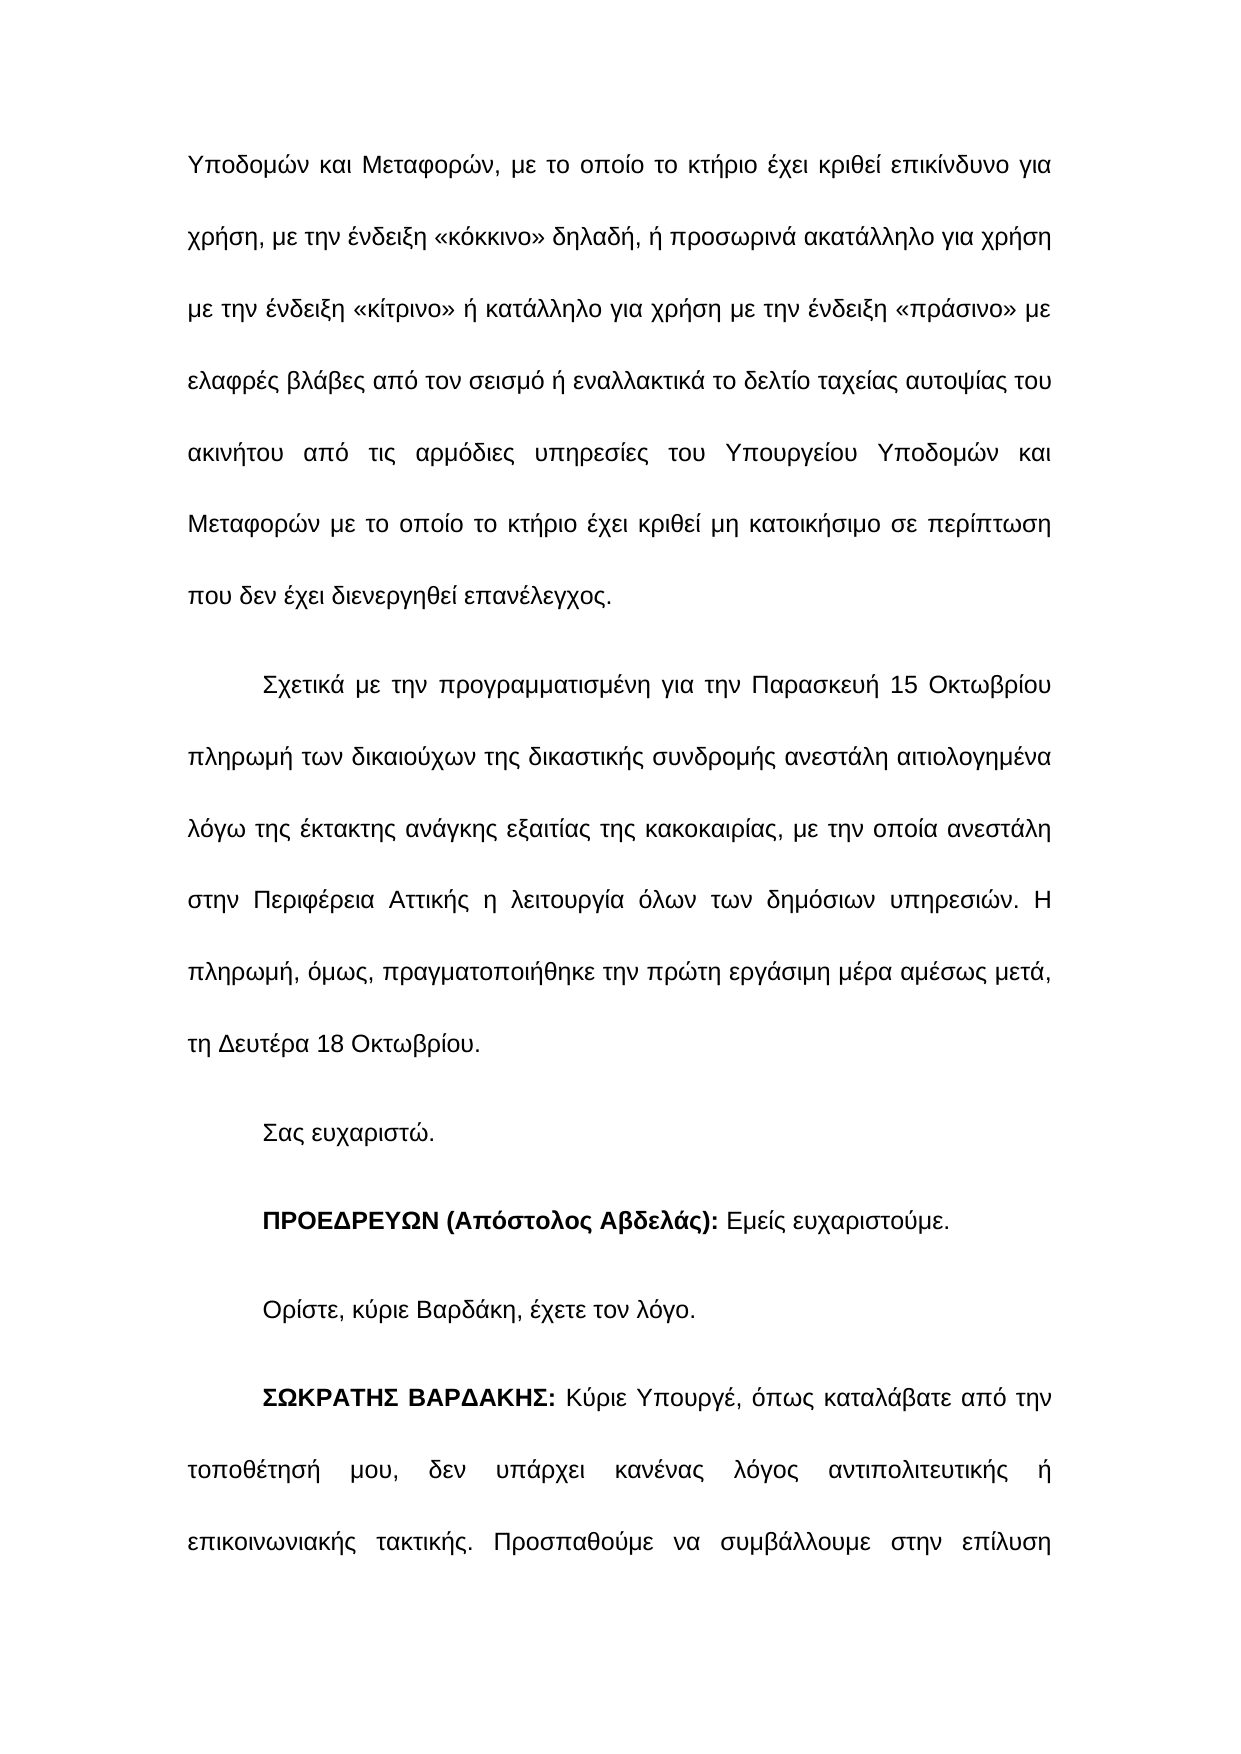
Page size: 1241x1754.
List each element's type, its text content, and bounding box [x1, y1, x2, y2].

text Ορίστε, κύριε Βαρδάκη, έχετε τον λόγο. [187, 1295, 1053, 1323]
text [187, 150, 1053, 610]
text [187, 1383, 1053, 1556]
text Σχετικά με την προγραμματισμένη για την Παρασκευή 15 Οκτωβρίου πληρωμή των δικαιούχων της δικαστικής συνδρομής ανεστάλη αιτιολογημένα λόγω της έκτακτης ανάγκης εξαιτίας της κακοκαιρίας, με την οποία ανεστάλη στην Περιφέρεια Αττικής η λειτουργία όλων των δημόσιων υπηρεσιών. Η πληρωμή, όμως, πραγματοποιήθηκε την πρώτη εργάσιμη μέρα αμέσως μετά, τη Δευτέρα 18 Οκτωβρίου. [187, 670, 1053, 1058]
text Σας ευχαριστώ. [187, 1118, 1053, 1146]
text ΠΡΟΕΔΡΕΥΩΝ (Απόστολος Αβδελάς): Εμείς ευχαριστούμε. [187, 1206, 1053, 1235]
